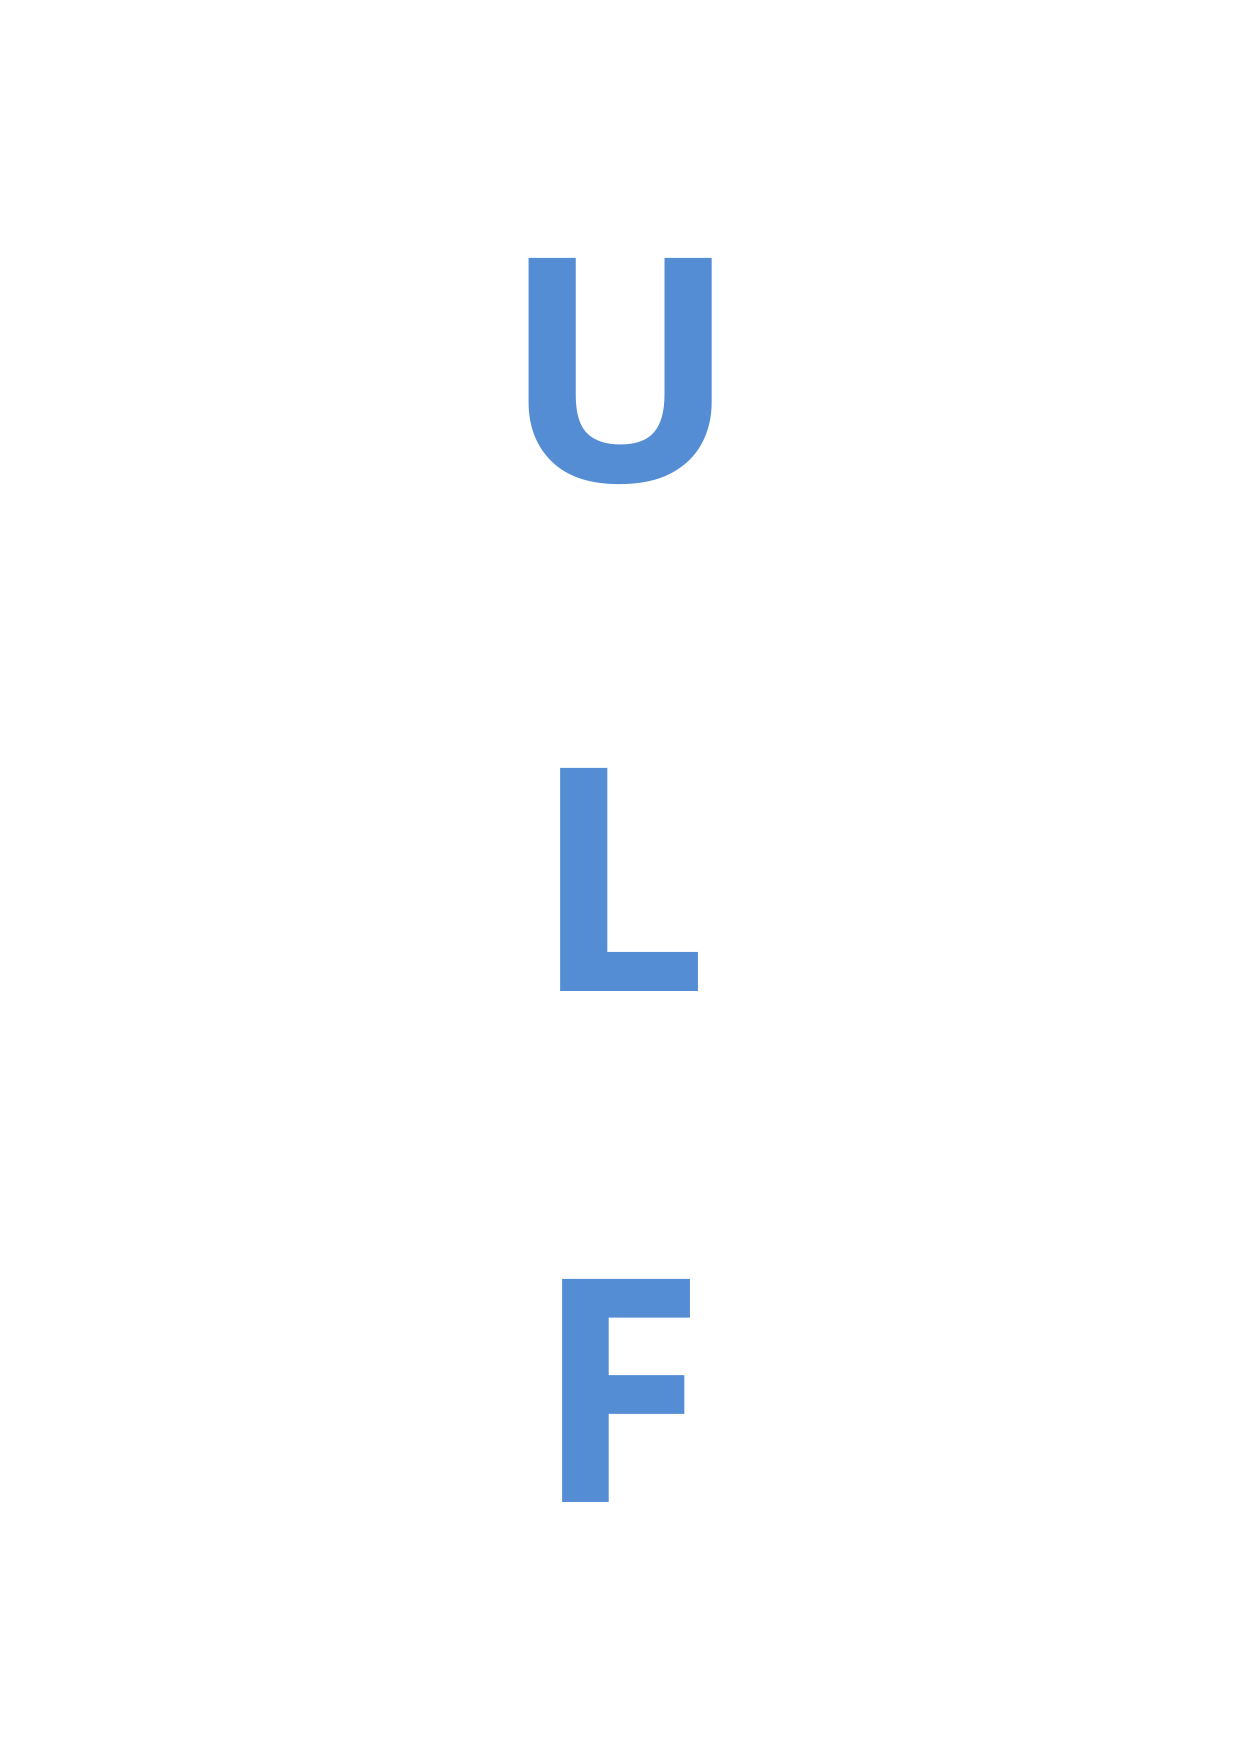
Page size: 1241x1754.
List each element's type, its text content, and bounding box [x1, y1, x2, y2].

text F [177, 1168, 1063, 1594]
text L [177, 658, 1063, 1083]
text U [177, 148, 1063, 573]
